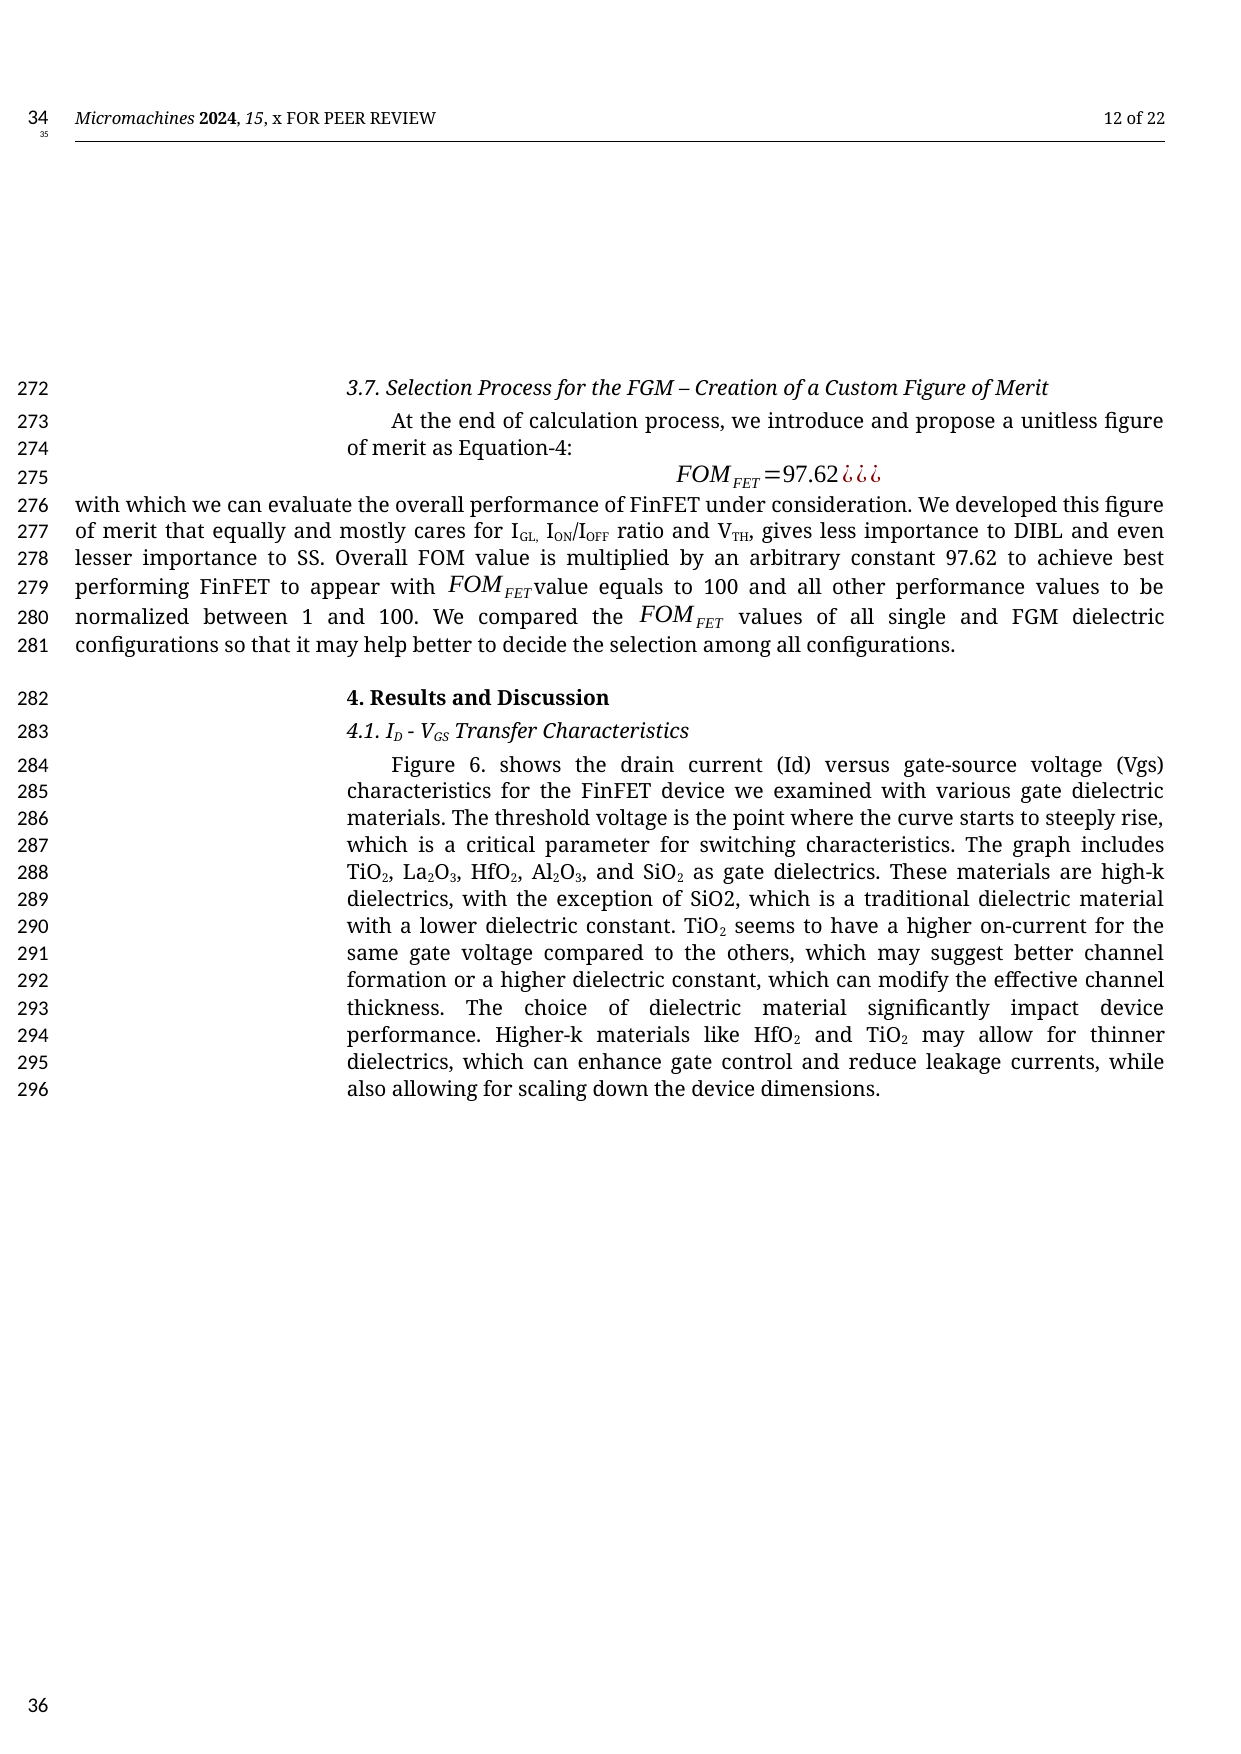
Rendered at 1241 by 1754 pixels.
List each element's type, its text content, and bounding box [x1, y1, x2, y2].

subtitle 4.1. ID - VGS Transfer Characteristics [347, 717, 1165, 744]
subtitle 3.7. Selection Process for the FGM – Creation of a Custom Figure of Merit [347, 374, 1165, 401]
text At the end of calculation process, we introduce and propose a unitless figure of merit as Equation-4: [347, 407, 1165, 461]
subtitle 4. Results and Discussion [347, 684, 1165, 711]
text with which we can evaluate the overall performance of FinFET under consideration. We developed this figure of merit that equally and mostly cares for IGL, ION/IOFF ratio and VTH, gives less importance to DIBL and even lesser importance to SS. Overall FOM value is multiplied by an arbitrary constant 97.62 to achieve best performing FinFET to appear with value equals to 100 and all other performance values to be normalized between 1 and 100. We compared the values of all single and FGM dielectric configurations so that it may help better to decide the selection among all configurations. [75, 491, 1165, 659]
text Figure 6. shows the drain current (Id) versus gate-source voltage (Vgs) characteristics for the FinFET device we examined with various gate dielectric materials. The threshold voltage is the point where the curve starts to steeply rise, which is a critical parameter for switching characteristics. The graph includes TiO2, La2O3, HfO2, Al2O3, and SiO2 as gate dielectrics. These materials are high-k dielectrics, with the exception of SiO2, which is a traditional dielectric material with a lower dielectric constant. TiO2 seems to have a higher on-current for the same gate voltage compared to the others, which may suggest better channel formation or a higher dielectric constant, which can modify the effective channel thickness. The choice of dielectric material significantly impact device performance. Higher-k materials like HfO2 and TiO2 may allow for thinner dielectrics, which can enhance gate control and reduce leakage currents, while also allowing for scaling down the device dimensions. [347, 750, 1165, 1102]
